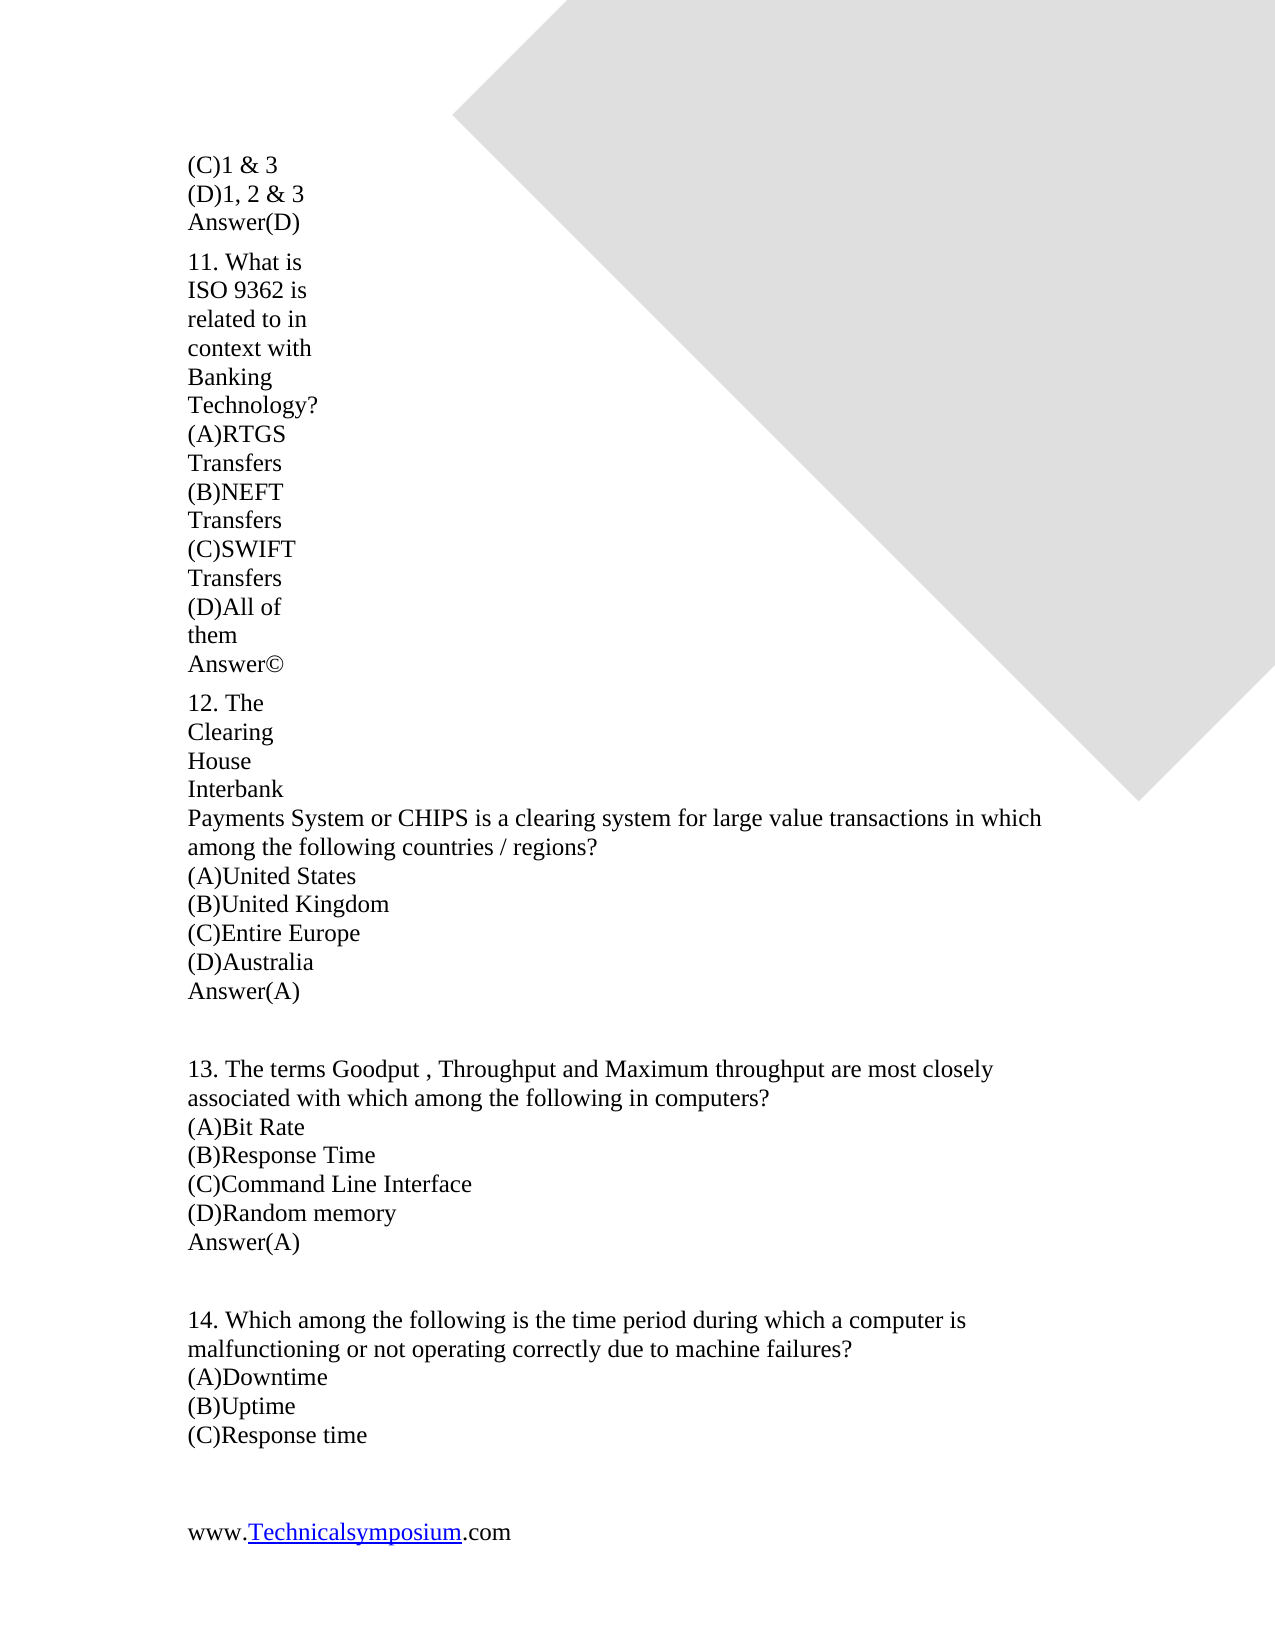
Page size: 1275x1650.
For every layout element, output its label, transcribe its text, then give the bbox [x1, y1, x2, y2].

text 11. What is ISO 9362 is related to in context with Banking Technology? (A)RTGS Transfers (B)NEFT Transfers (C)SWIFT Transfers (D)All of them Answer© [187, 247, 1087, 678]
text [187, 150, 1087, 236]
text 13. The terms Goodput , Throughput and Maximum throughput are most closely associated with which among the following in computers? (A)Bit Rate (B)Response Time (C)Command Line Interface (D)Random memory Answer(A) [187, 1054, 1087, 1255]
text 12. The Clearing House Interbank Payments System or CHIPS is a clearing system for large value transactions in which among the following countries / regions? (A)United States (B)United Kingdom (C)Entire Europe (D)Australia Answer(A) [187, 688, 1087, 1004]
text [187, 1305, 1087, 1449]
